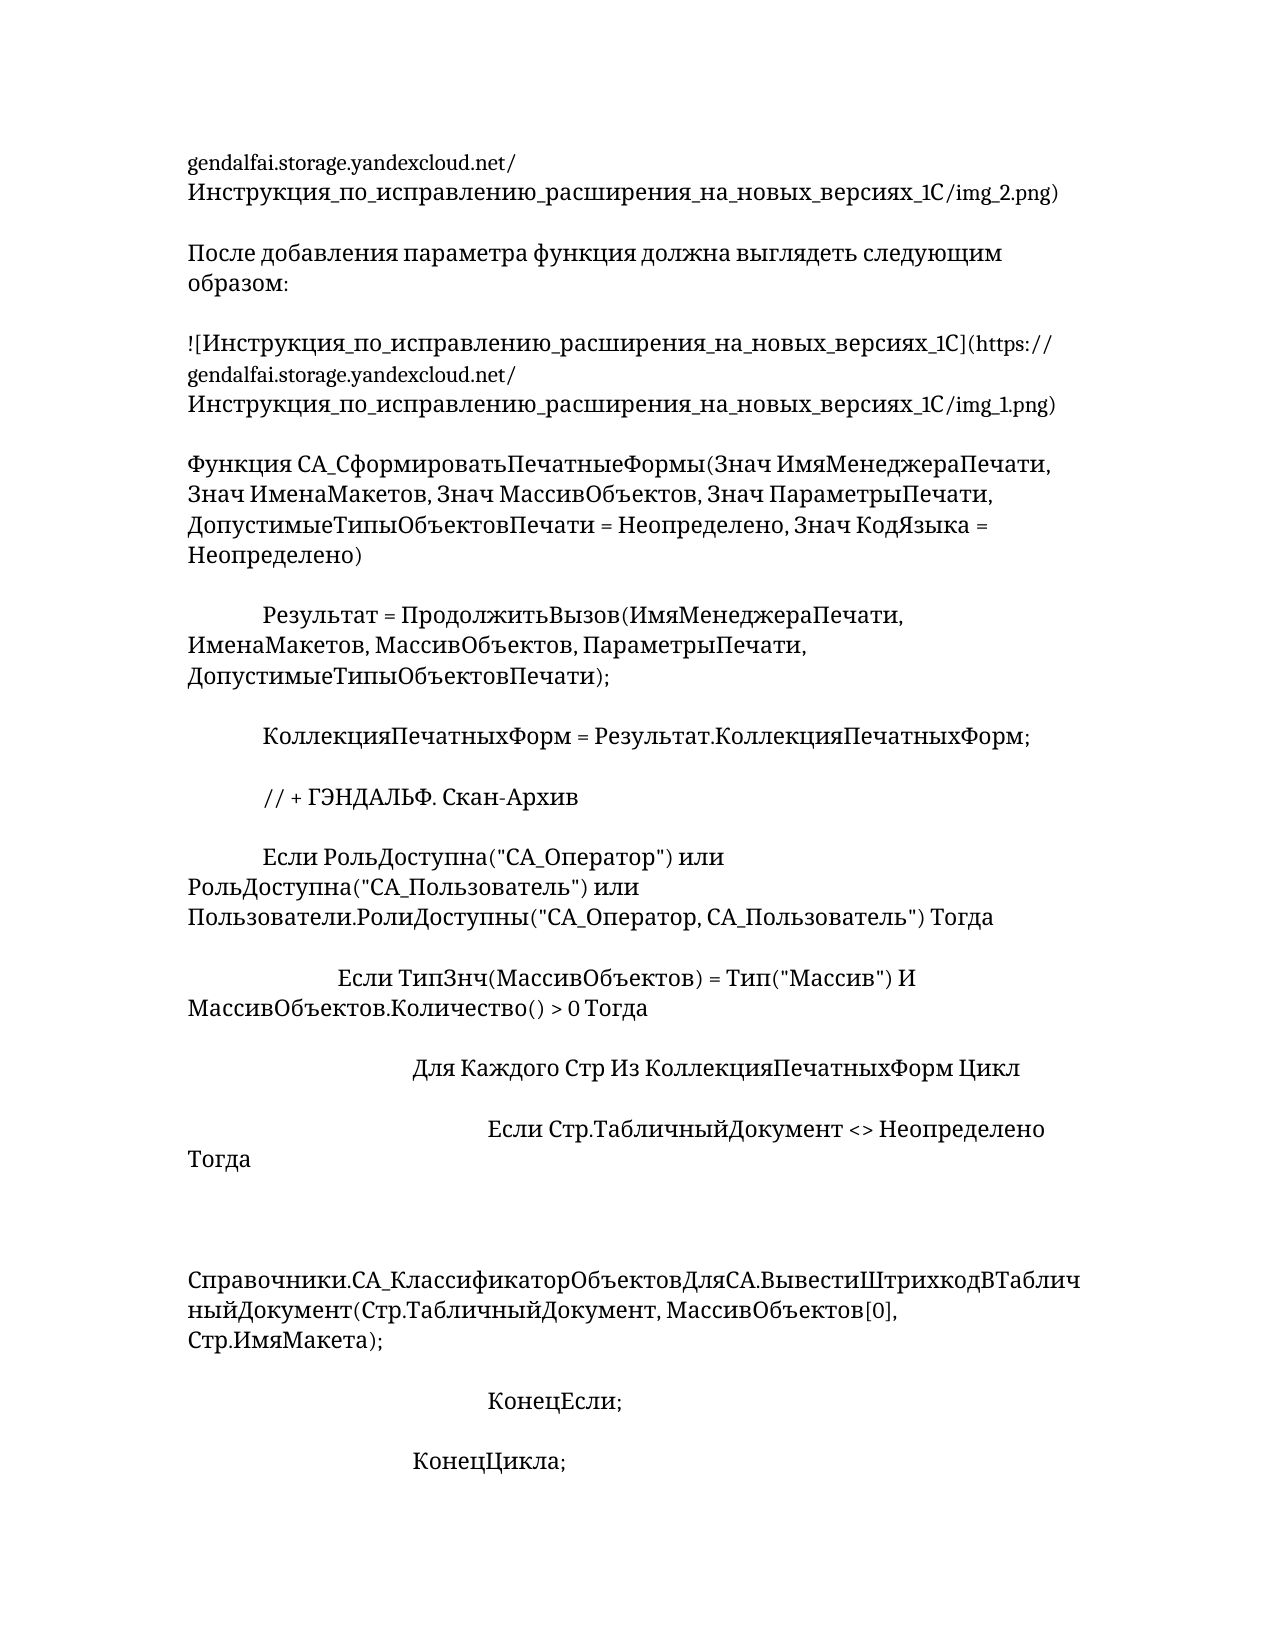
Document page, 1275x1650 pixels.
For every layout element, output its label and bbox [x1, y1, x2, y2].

text [187, 150, 1087, 1475]
